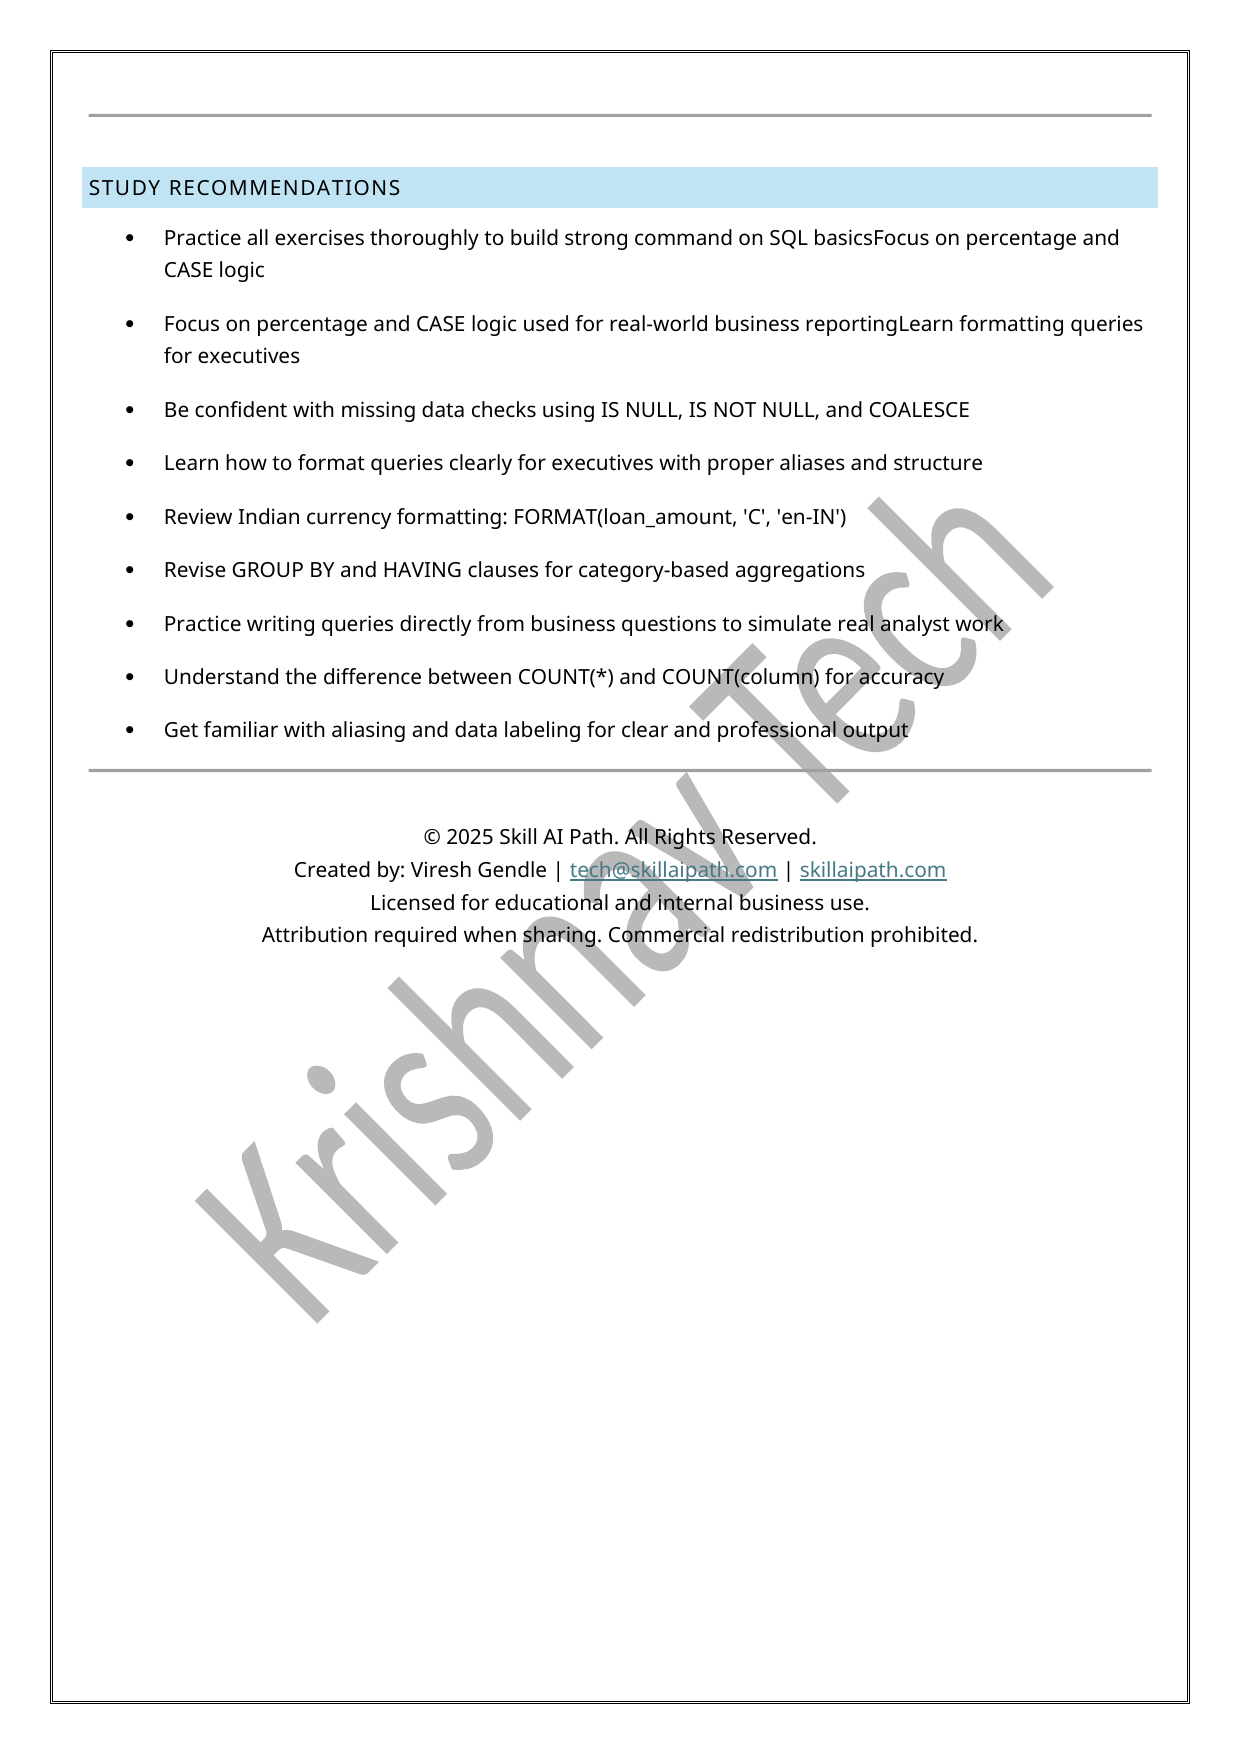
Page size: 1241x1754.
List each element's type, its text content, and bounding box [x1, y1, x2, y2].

list Understand the difference between COUNT(*) and COUNT(column) for accuracy [126, 662, 1152, 691]
list Practice writing queries directly from business questions to simulate real analyst work [126, 609, 1152, 637]
list Be confident with missing data checks using IS NULL, IS NOT NULL, and COALESCE [126, 395, 1152, 423]
list Learn how to format queries clearly for executives with proper aliases and structure [126, 448, 1152, 477]
list Review Indian currency formatting: FORMAT(loan_amount, 'C', 'en-IN') [126, 502, 1152, 530]
list Get familiar with aliasing and data labeling for clear and professional output [126, 716, 1152, 744]
list Focus on percentage and CASE logic used for real-world business reportingLearn formatting queries for executives [126, 309, 1152, 370]
list Revise GROUP BY and HAVING clauses for category-based aggregations [126, 555, 1152, 584]
subtitle STUDY RECOMMENDATIONS [89, 174, 1152, 202]
list Practice all exercises thoroughly to build strong command on SQL basicsFocus on percentage and CASE logic [126, 223, 1152, 284]
text © 2025 Skill AI Path. All Rights Reserved. Created by: Viresh Gendle | tech@skillaipath.com | skillaipath.com Licensed for educational and internal business use. Attribution required when sharing. Commercial redistribution prohibited. [89, 822, 1152, 949]
